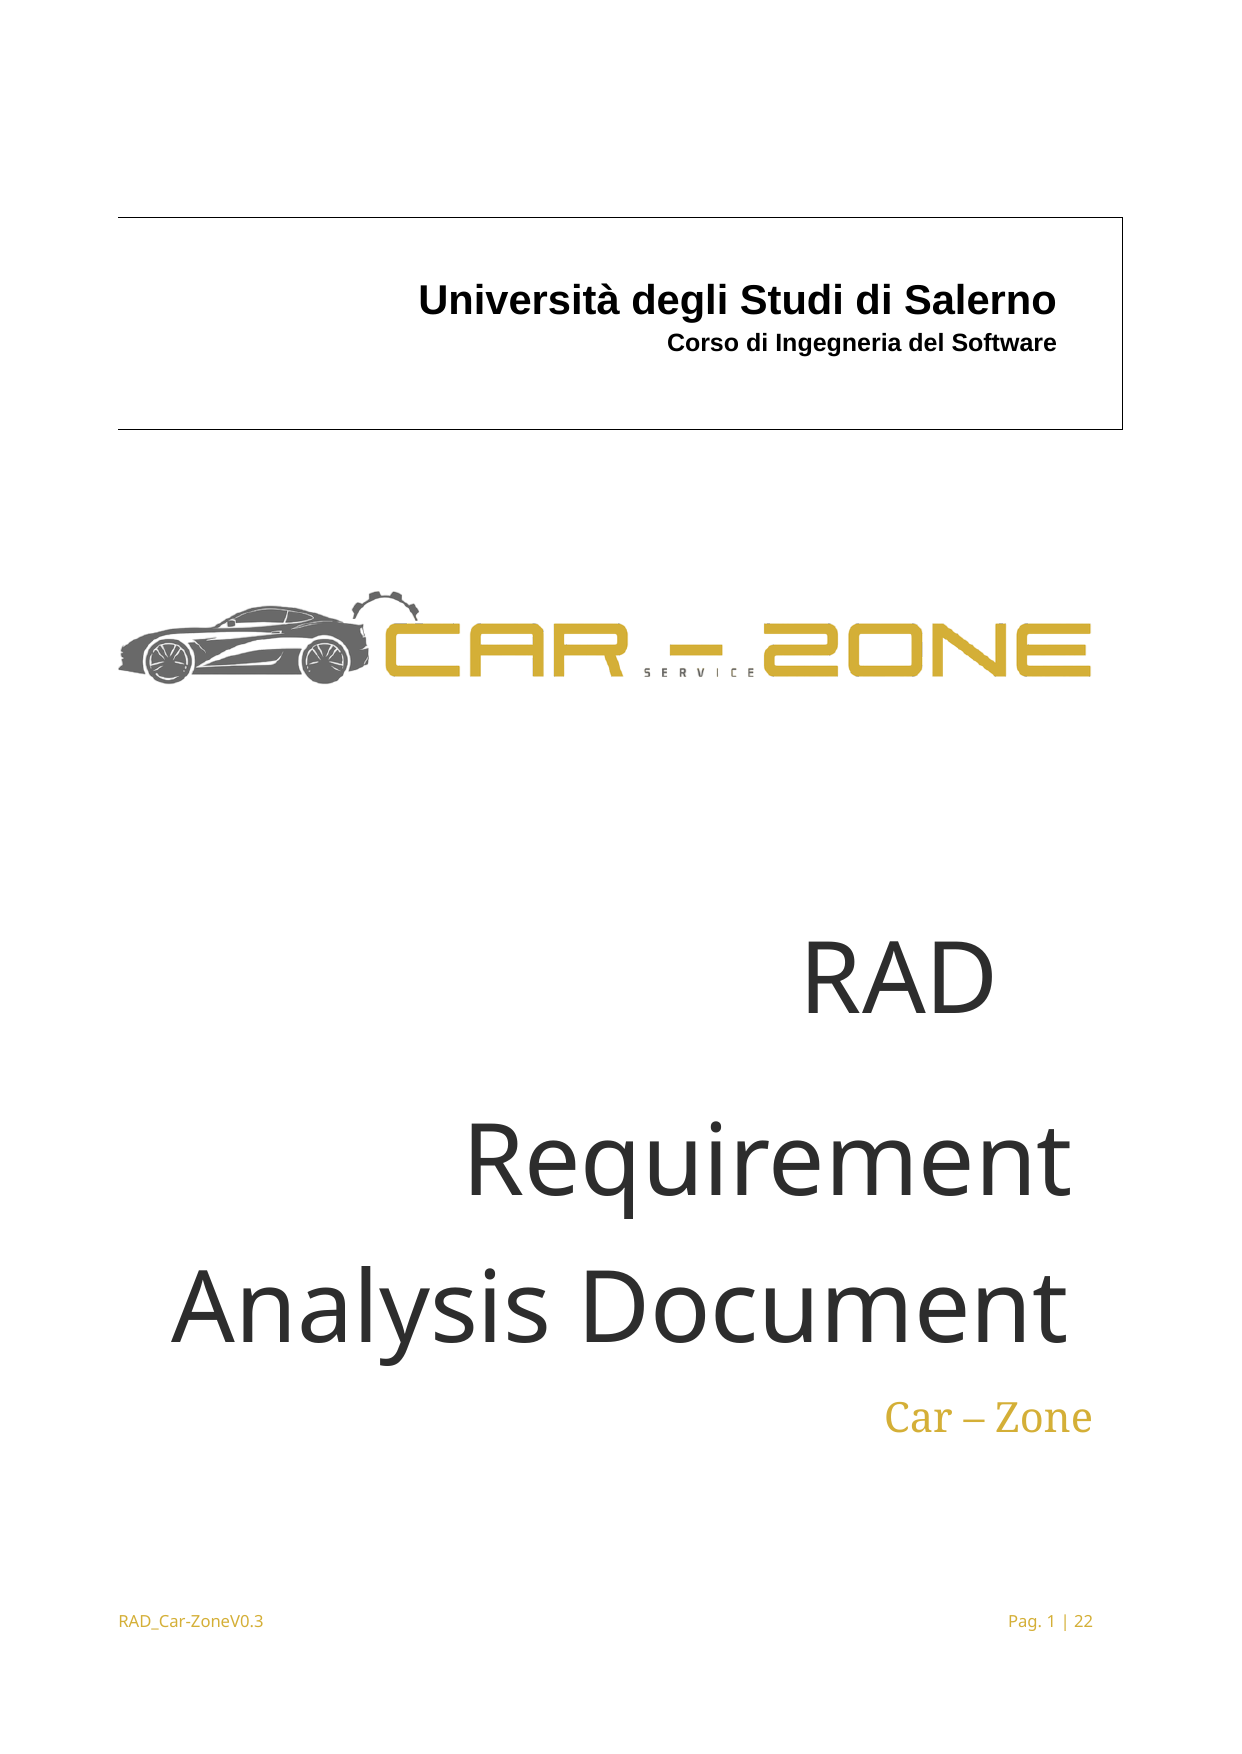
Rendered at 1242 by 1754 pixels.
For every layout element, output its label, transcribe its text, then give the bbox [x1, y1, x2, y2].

text Analysis Document [118, 1235, 1122, 1371]
text Università degli Studi di Salerno [118, 275, 1122, 323]
text Car – Zone [118, 1388, 1122, 1445]
text RAD [118, 907, 999, 1043]
text Requirement [118, 1088, 1122, 1224]
picture [118, 560, 1122, 729]
text Corso di Ingegneria del Software [118, 327, 1122, 356]
